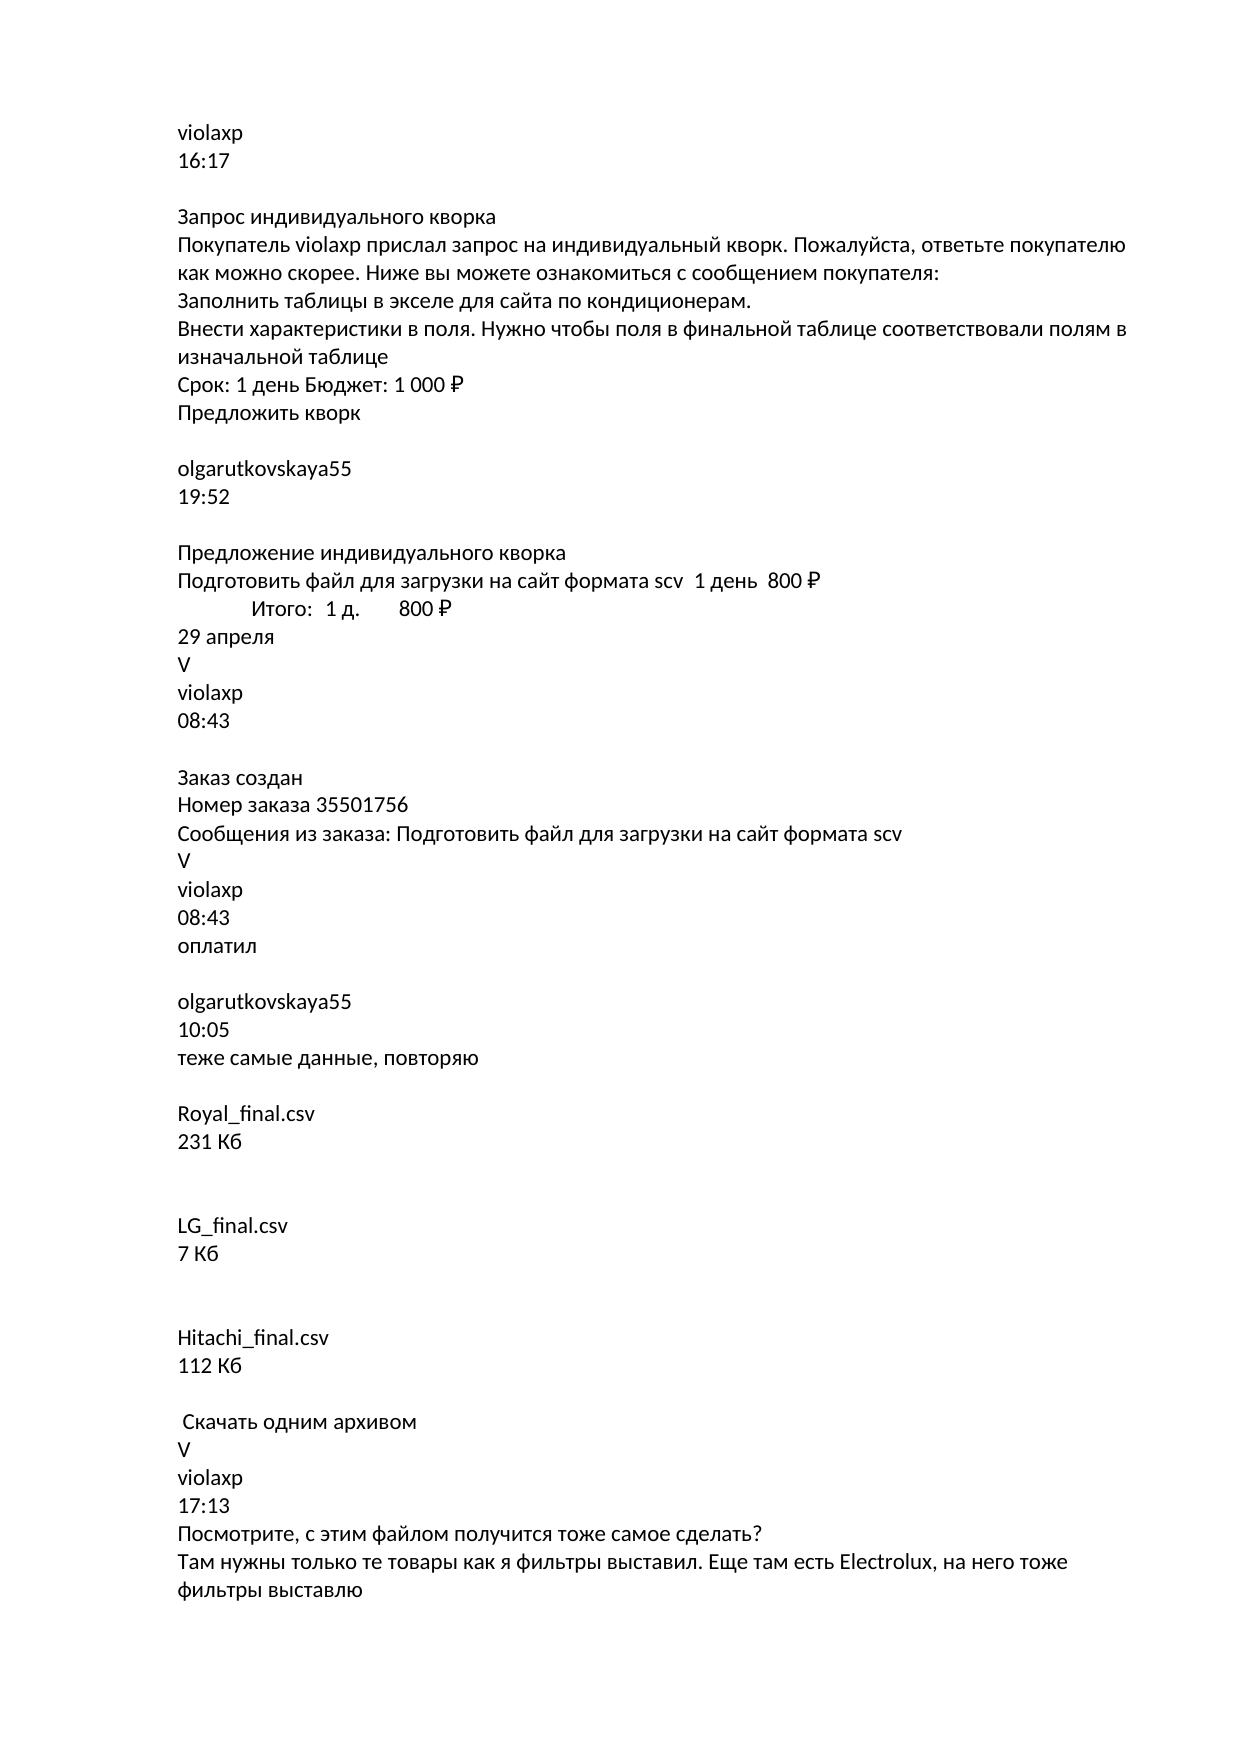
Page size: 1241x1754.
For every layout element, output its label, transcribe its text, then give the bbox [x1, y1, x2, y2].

text Посмотрите, с этим файлом получится тоже самое сделать? [177, 1519, 1152, 1547]
text 231 Кб [177, 1127, 1152, 1155]
text violaxp [177, 118, 1152, 146]
text Внести характеристики в поля. Нужно чтобы поля в финальной таблице соответствовали полям в изначальной таблице [177, 314, 1152, 370]
text V [177, 1435, 1152, 1463]
text violaxp [177, 678, 1152, 707]
text Royal_final.csv [177, 1099, 1152, 1127]
text 16:17 [177, 146, 1152, 174]
text 08:43 [177, 903, 1152, 931]
text 112 Кб [177, 1351, 1152, 1379]
text Покупатель violaxp прислал запрос на индивидуальный кворк. Пожалуйста, ответьте покупателю как можно скорее. Ниже вы можете ознакомиться с сообщением покупателя: [177, 230, 1152, 286]
text Сообщения из заказа: Подготовить файл для загрузки на сайт формата scv [177, 819, 1152, 847]
text Скачать одним архивом [177, 1407, 1152, 1435]
text Предложить кворк [177, 398, 1152, 426]
text violaxp [177, 875, 1152, 903]
text olgarutkovskaya55 [177, 987, 1152, 1015]
text оплатил [177, 931, 1152, 959]
text V [177, 651, 1152, 678]
text 08:43 [177, 707, 1152, 734]
text теже самые данные, повторяю [177, 1043, 1152, 1071]
text LG_final.csv [177, 1211, 1152, 1239]
text Заказ создан [177, 763, 1152, 791]
text Номер заказа 35501756 [177, 791, 1152, 819]
text V [177, 847, 1152, 875]
text Итого: 1 д. 800 ₽ [177, 594, 1152, 622]
text Срок: 1 день Бюджет: 1 000 ₽ [177, 370, 1152, 398]
text violaxp [177, 1463, 1152, 1491]
text 10:05 [177, 1015, 1152, 1043]
text Запрос индивидуального кворка [177, 202, 1152, 230]
text Там нужны только те товары как я фильтры выставил. Еще там есть Electrolux, на него тоже фильтры выставлю [177, 1547, 1152, 1603]
text Hitachi_final.csv [177, 1323, 1152, 1351]
text Подготовить файл для загрузки на сайт формата scv 1 день 800 ₽ [177, 566, 1152, 594]
text 7 Кб [177, 1239, 1152, 1267]
text 29 апреля [177, 622, 1152, 651]
text Предложение индивидуального кворка [177, 538, 1152, 566]
text 17:13 [177, 1491, 1152, 1519]
text Заполнить таблицы в экселе для сайта по кондиционерам. [177, 286, 1152, 314]
text 19:52 [177, 482, 1152, 510]
text olgarutkovskaya55 [177, 454, 1152, 482]
